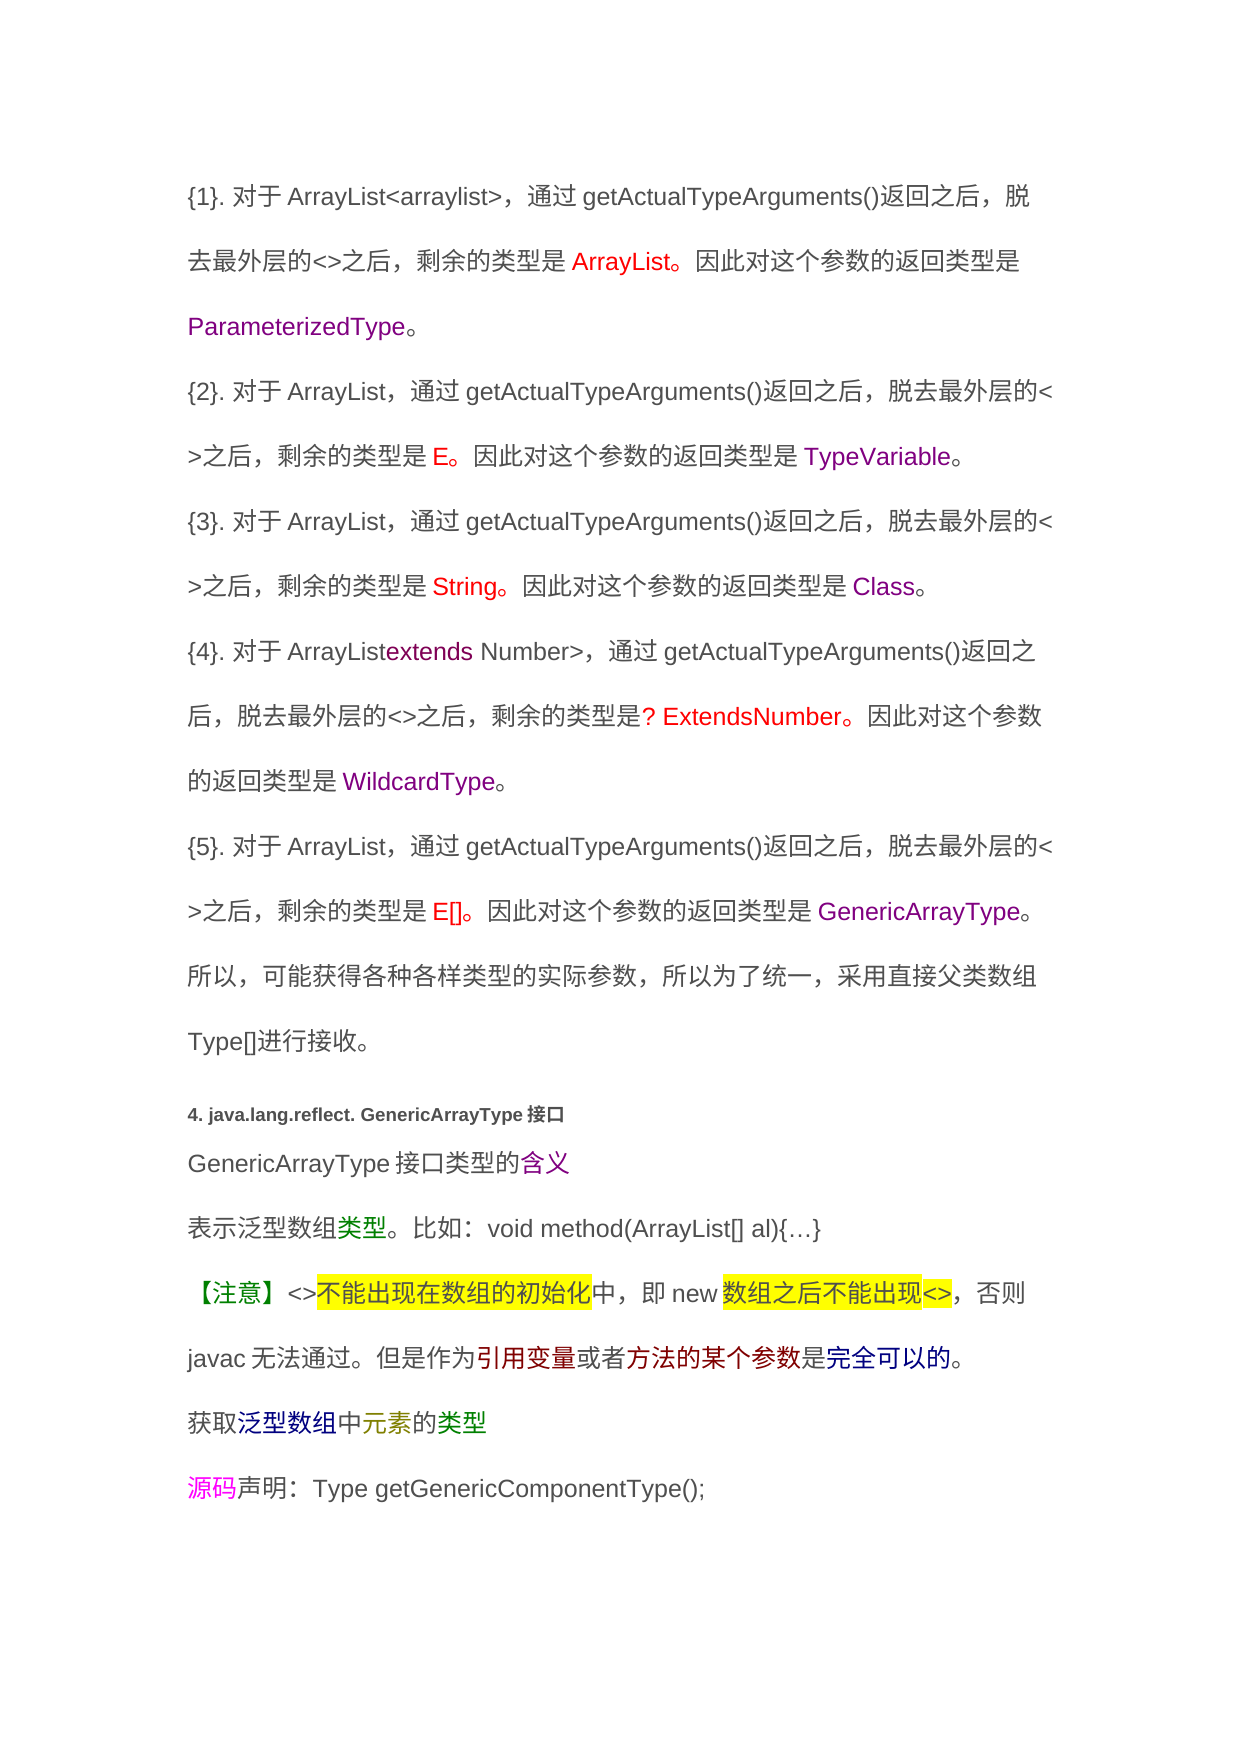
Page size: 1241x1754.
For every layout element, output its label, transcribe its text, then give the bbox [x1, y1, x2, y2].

text {5}. 对于ArrayList，通过getActualTypeArguments()返回之后，脱去最外层的<>之后，剩余的类型是E[]。因此对这个参数的返回类型是GenericArrayType。 [187, 812, 1053, 942]
text 所以，可能获得各种各样类型的实际参数，所以为了统一，采用直接父类数组Type[]进行接收。 [187, 942, 1053, 1072]
text 【注意】<>不能出现在数组的初始化中，即new数组之后不能出现<>，否则javac无法通过。但是作为引用变量或者方法的某个参数是完全可以的。 [187, 1259, 1053, 1389]
text 表示泛型数组类型。比如：void method(ArrayList[] al){…} [187, 1194, 1053, 1259]
text {2}. 对于ArrayList，通过getActualTypeArguments()返回之后，脱去最外层的<>之后，剩余的类型是E。因此对这个参数的返回类型是TypeVariable。 [187, 357, 1053, 487]
text GenericArrayType接口类型的含义 [187, 1129, 1053, 1194]
text {1}. 对于ArrayList<arraylist>，通过getActualTypeArguments()返回之后，脱去最外层的<>之后，剩余的类型是ArrayList。因此对这个参数的返回类型是ParameterizedType。 [187, 162, 1053, 357]
text {3}. 对于ArrayList，通过getActualTypeArguments()返回之后，脱去最外层的<>之后，剩余的类型是String。因此对这个参数的返回类型是Class。 [187, 487, 1053, 617]
text 4. java.lang.reflect. GenericArrayType接口 [187, 1097, 1053, 1129]
text 获取泛型数组中元素的类型 [187, 1389, 1053, 1454]
text 源码声明：Type getGenericComponentType(); [187, 1454, 1053, 1519]
text {4}. 对于ArrayListextends Number>，通过getActualTypeArguments()返回之后，脱去最外层的<>之后，剩余的类型是? ExtendsNumber。因此对这个参数的返回类型是WildcardType。 [187, 617, 1053, 812]
